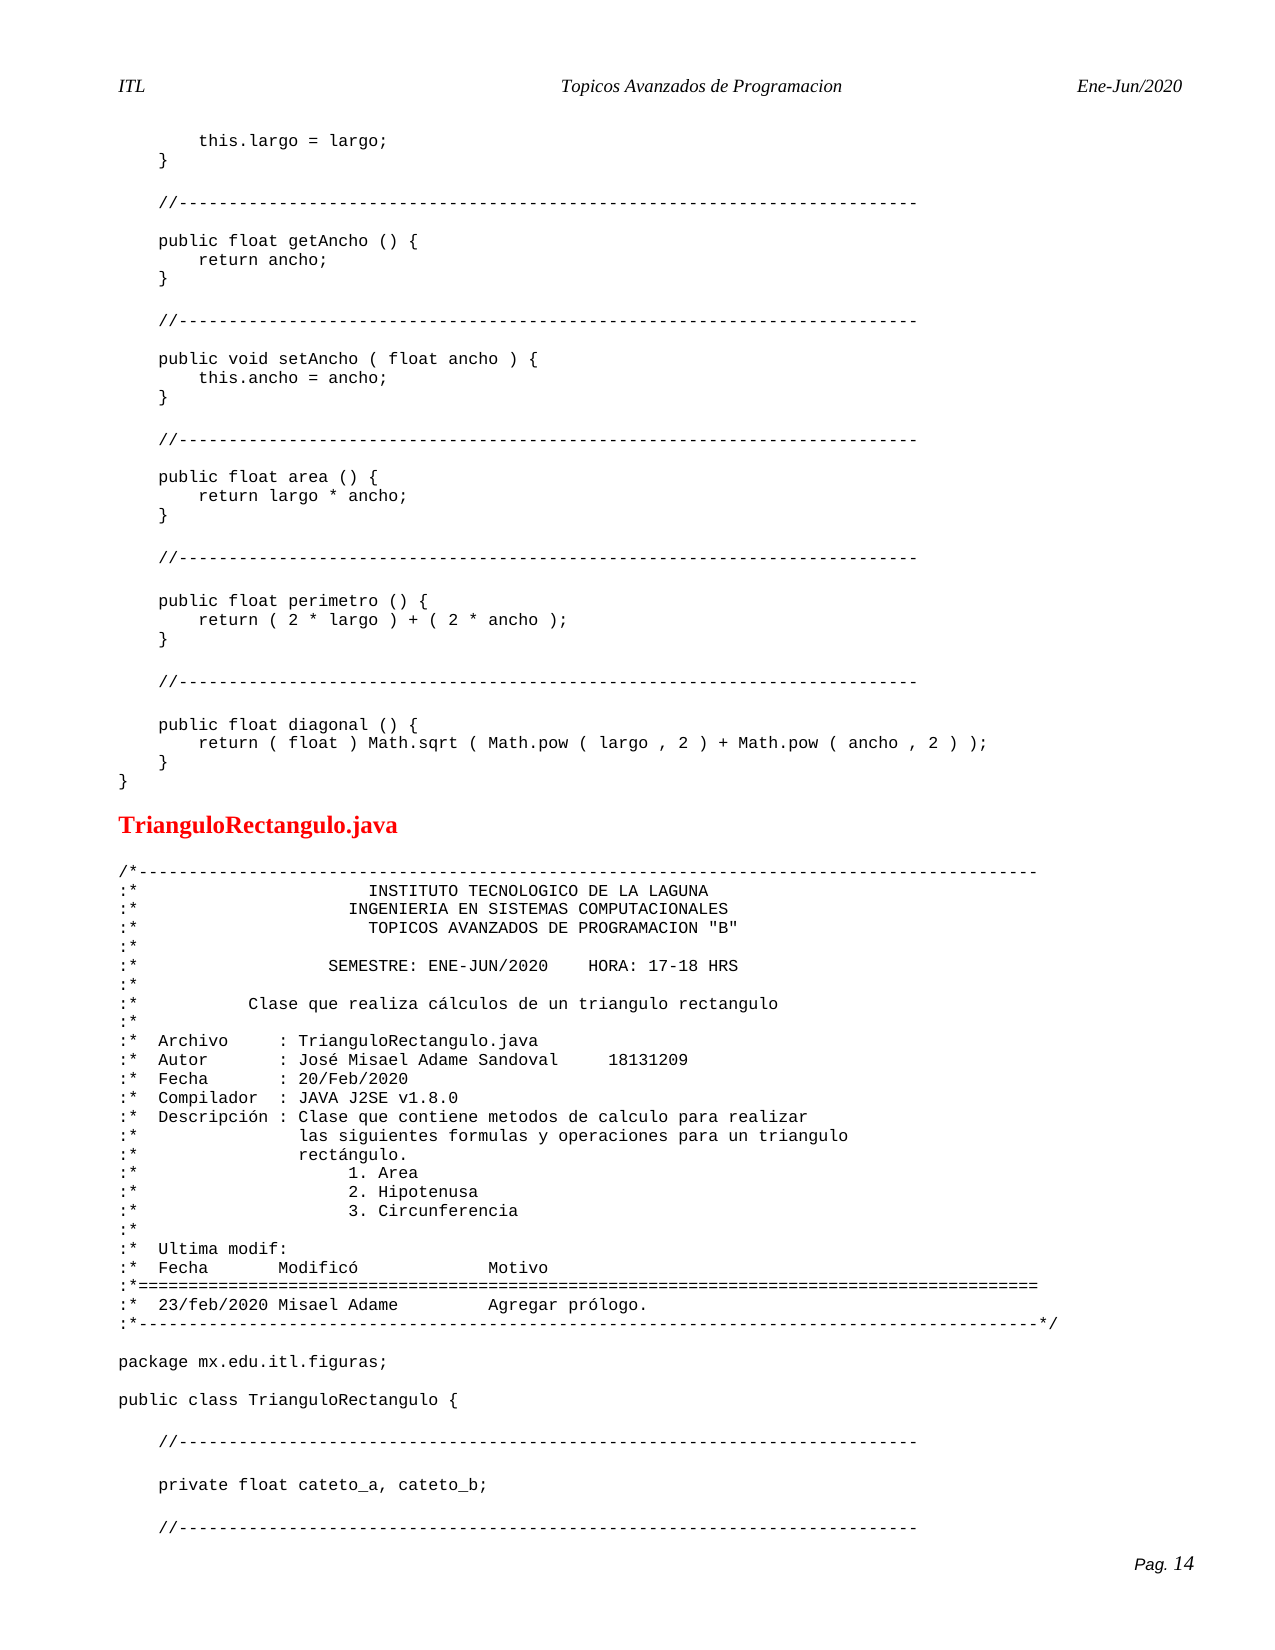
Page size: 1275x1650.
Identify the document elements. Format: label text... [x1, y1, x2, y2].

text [118, 195, 1196, 213]
text :* Fecha Modificó Motivo [118, 1259, 1196, 1278]
text :*------------------------------------------------------------------------------------------*/ [118, 1316, 1196, 1334]
text :* rectángulo. [118, 1146, 1196, 1165]
text :* Compilador : JAVA J2SE v1.8.0 [118, 1089, 1196, 1108]
text return ( 2 * largo ) + ( 2 * ancho ); [118, 611, 1196, 630]
text } [118, 773, 1196, 792]
text return ( float ) Math.sqrt ( Math.pow ( largo , 2 ) + Math.pow ( ancho , 2 ) ); [118, 735, 1196, 754]
text public float getAncho () { [118, 232, 1196, 251]
text public float area () { [118, 469, 1196, 488]
text //-------------------------------------------------------------------------- [118, 431, 1196, 450]
text TrianguloRectangulo.java [118, 810, 1196, 839]
text /*------------------------------------------------------------------------------------------ [118, 863, 1196, 882]
text this.largo = largo; [118, 133, 1196, 152]
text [118, 1520, 1196, 1539]
text :* Fecha : 20/Feb/2020 [118, 1071, 1196, 1089]
text public float perimetro () { [118, 593, 1196, 611]
text } [118, 630, 1196, 649]
text public float diagonal () { [118, 716, 1196, 735]
text :* Clase que realiza cálculos de un triangulo rectangulo [118, 995, 1196, 1014]
text } [118, 152, 1196, 171]
text this.ancho = ancho; [118, 369, 1196, 388]
text :* Descripción : Clase que contiene metodos de calculo para realizar [118, 1108, 1196, 1127]
text :* Ultima modif: [118, 1240, 1196, 1259]
text :* 3. Circunferencia [118, 1203, 1196, 1221]
text //-------------------------------------------------------------------------- [118, 550, 1196, 568]
text public class TrianguloRectangulo { [118, 1391, 1196, 1410]
text return ancho; [118, 251, 1196, 270]
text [118, 313, 1196, 332]
text return largo * ancho; [118, 488, 1196, 507]
text :*========================================================================================== [118, 1278, 1196, 1297]
text package mx.edu.itl.figuras; [118, 1353, 1196, 1372]
text public void setAncho ( float ancho ) { [118, 351, 1196, 369]
text :* [118, 1014, 1196, 1033]
text :* 2. Hipotenusa [118, 1184, 1196, 1203]
text :* INSTITUTO TECNOLOGICO DE LA LAGUNA [118, 882, 1196, 901]
text :* TOPICOS AVANZADOS DE PROGRAMACION "B" [118, 920, 1196, 939]
text :* Archivo : TrianguloRectangulo.java [118, 1033, 1196, 1052]
text :* Autor : José Misael Adame Sandoval 18131209 [118, 1052, 1196, 1071]
text :* [118, 939, 1196, 957]
text :* SEMESTRE: ENE-JUN/2020 HORA: 17-18 HRS [118, 957, 1196, 976]
text } [118, 507, 1196, 526]
text //-------------------------------------------------------------------------- [118, 673, 1196, 692]
text } [118, 270, 1196, 289]
text :* 23/feb/2020 Misael Adame Agregar prólogo. [118, 1297, 1196, 1316]
text :* INGENIERIA EN SISTEMAS COMPUTACIONALES [118, 901, 1196, 920]
text :* [118, 976, 1196, 995]
text :* [118, 1221, 1196, 1240]
text :* las siguientes formulas y operaciones para un triangulo [118, 1127, 1196, 1146]
text } [118, 754, 1196, 773]
text :* 1. Area [118, 1165, 1196, 1184]
text private float cateto_a, cateto_b; [118, 1477, 1196, 1496]
text } [118, 388, 1196, 407]
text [118, 1434, 1196, 1453]
